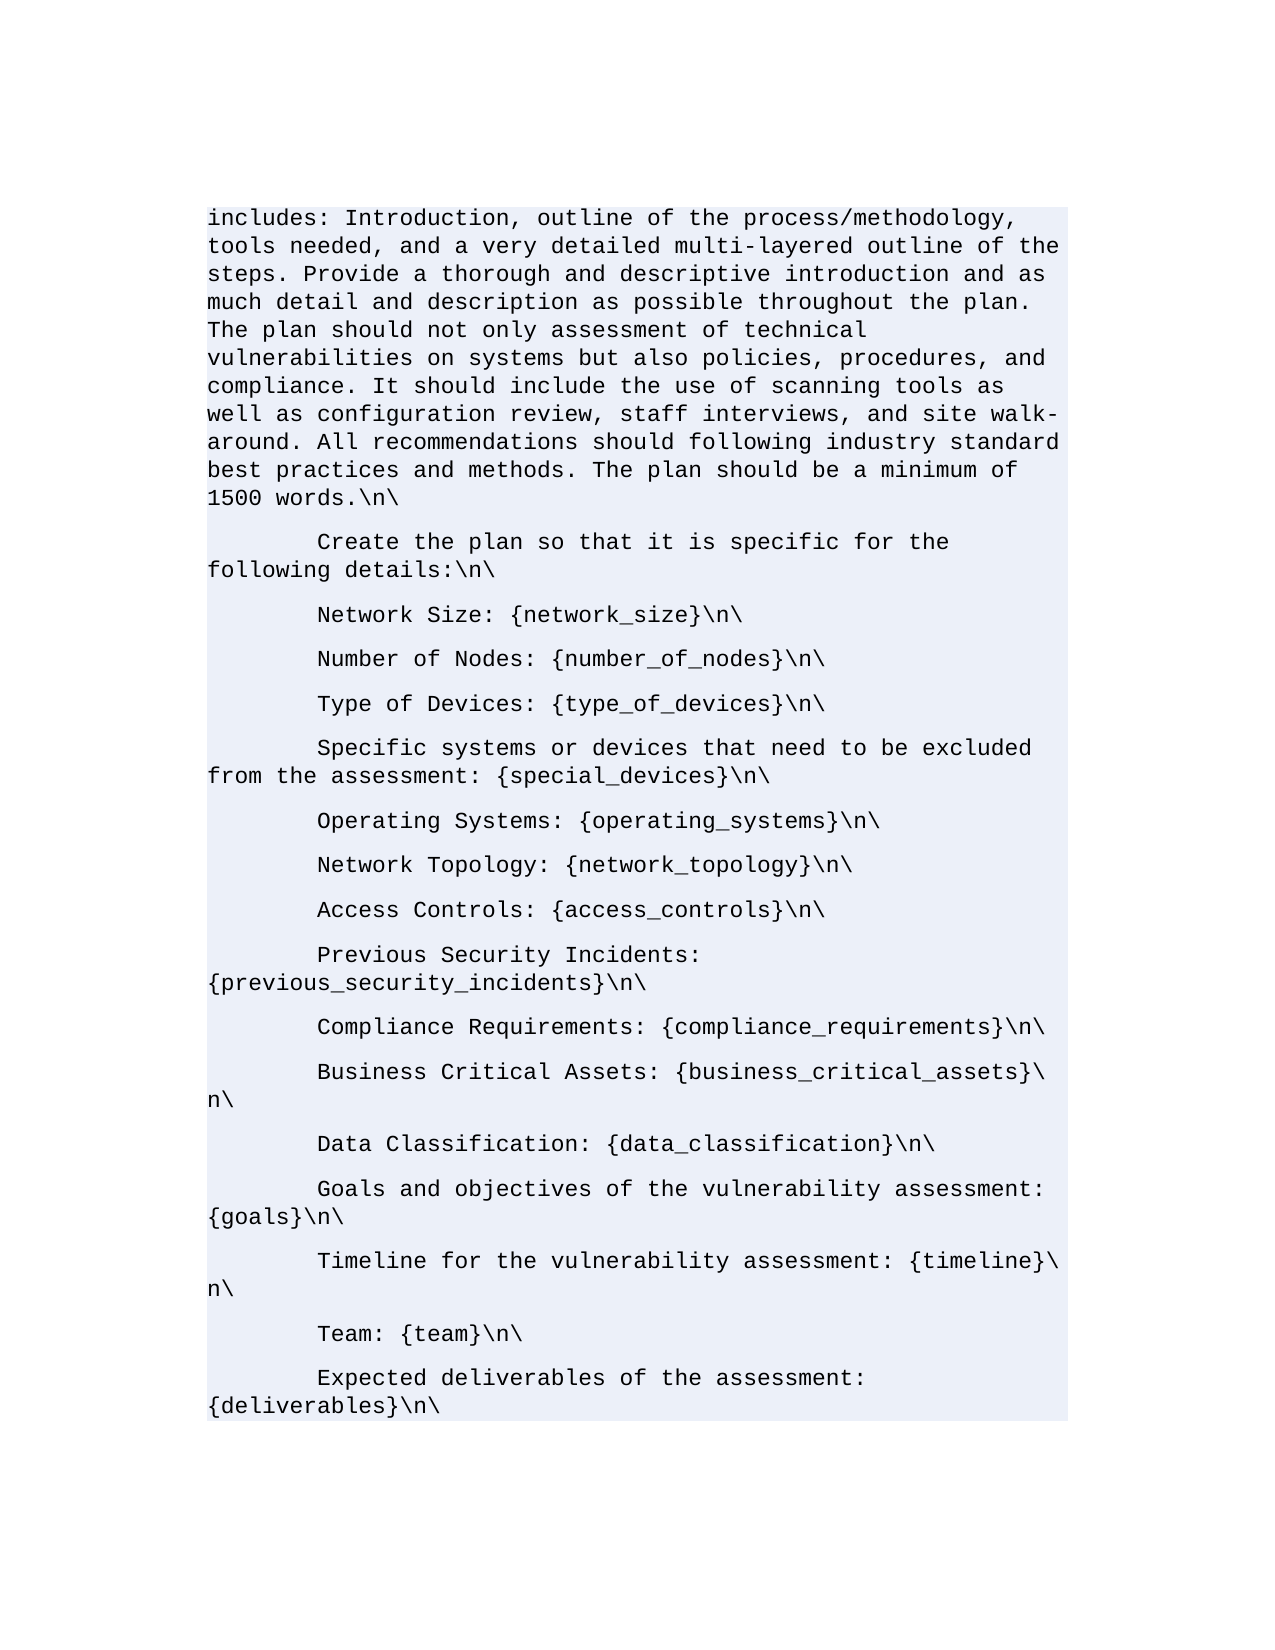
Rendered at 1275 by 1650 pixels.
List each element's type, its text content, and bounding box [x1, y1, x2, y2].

text Access Controls: {access_controls}\n\ [207, 898, 1068, 924]
text Compliance Requirements: {compliance_requirements}\n\ [207, 1016, 1068, 1041]
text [207, 207, 1068, 512]
text Goals and objectives of the vulnerability assessment: {goals}\n\ [207, 1177, 1068, 1231]
text Business Critical Assets: {business_critical_assets}\n\ [207, 1060, 1068, 1114]
text Expected deliverables of the assessment: {deliverables}\n\ [207, 1367, 1068, 1421]
text Number of Nodes: {number_of_nodes}\n\ [207, 648, 1068, 673]
text Specific systems or devices that need to be excluded from the assessment: {special_devices}\n\ [207, 737, 1068, 791]
text Previous Security Incidents: {previous_security_incidents}\n\ [207, 943, 1068, 997]
text Network Topology: {network_topology}\n\ [207, 854, 1068, 880]
text Team: {team}\n\ [207, 1322, 1068, 1348]
text Data Classification: {data_classification}\n\ [207, 1133, 1068, 1158]
text Timeline for the vulnerability assessment: {timeline}\n\ [207, 1250, 1068, 1303]
text Operating Systems: {operating_systems}\n\ [207, 809, 1068, 835]
text Create the plan so that it is specific for the following details:\n\ [207, 531, 1068, 584]
text Network Size: {network_size}\n\ [207, 603, 1068, 629]
text Type of Devices: {type_of_devices}\n\ [207, 692, 1068, 718]
